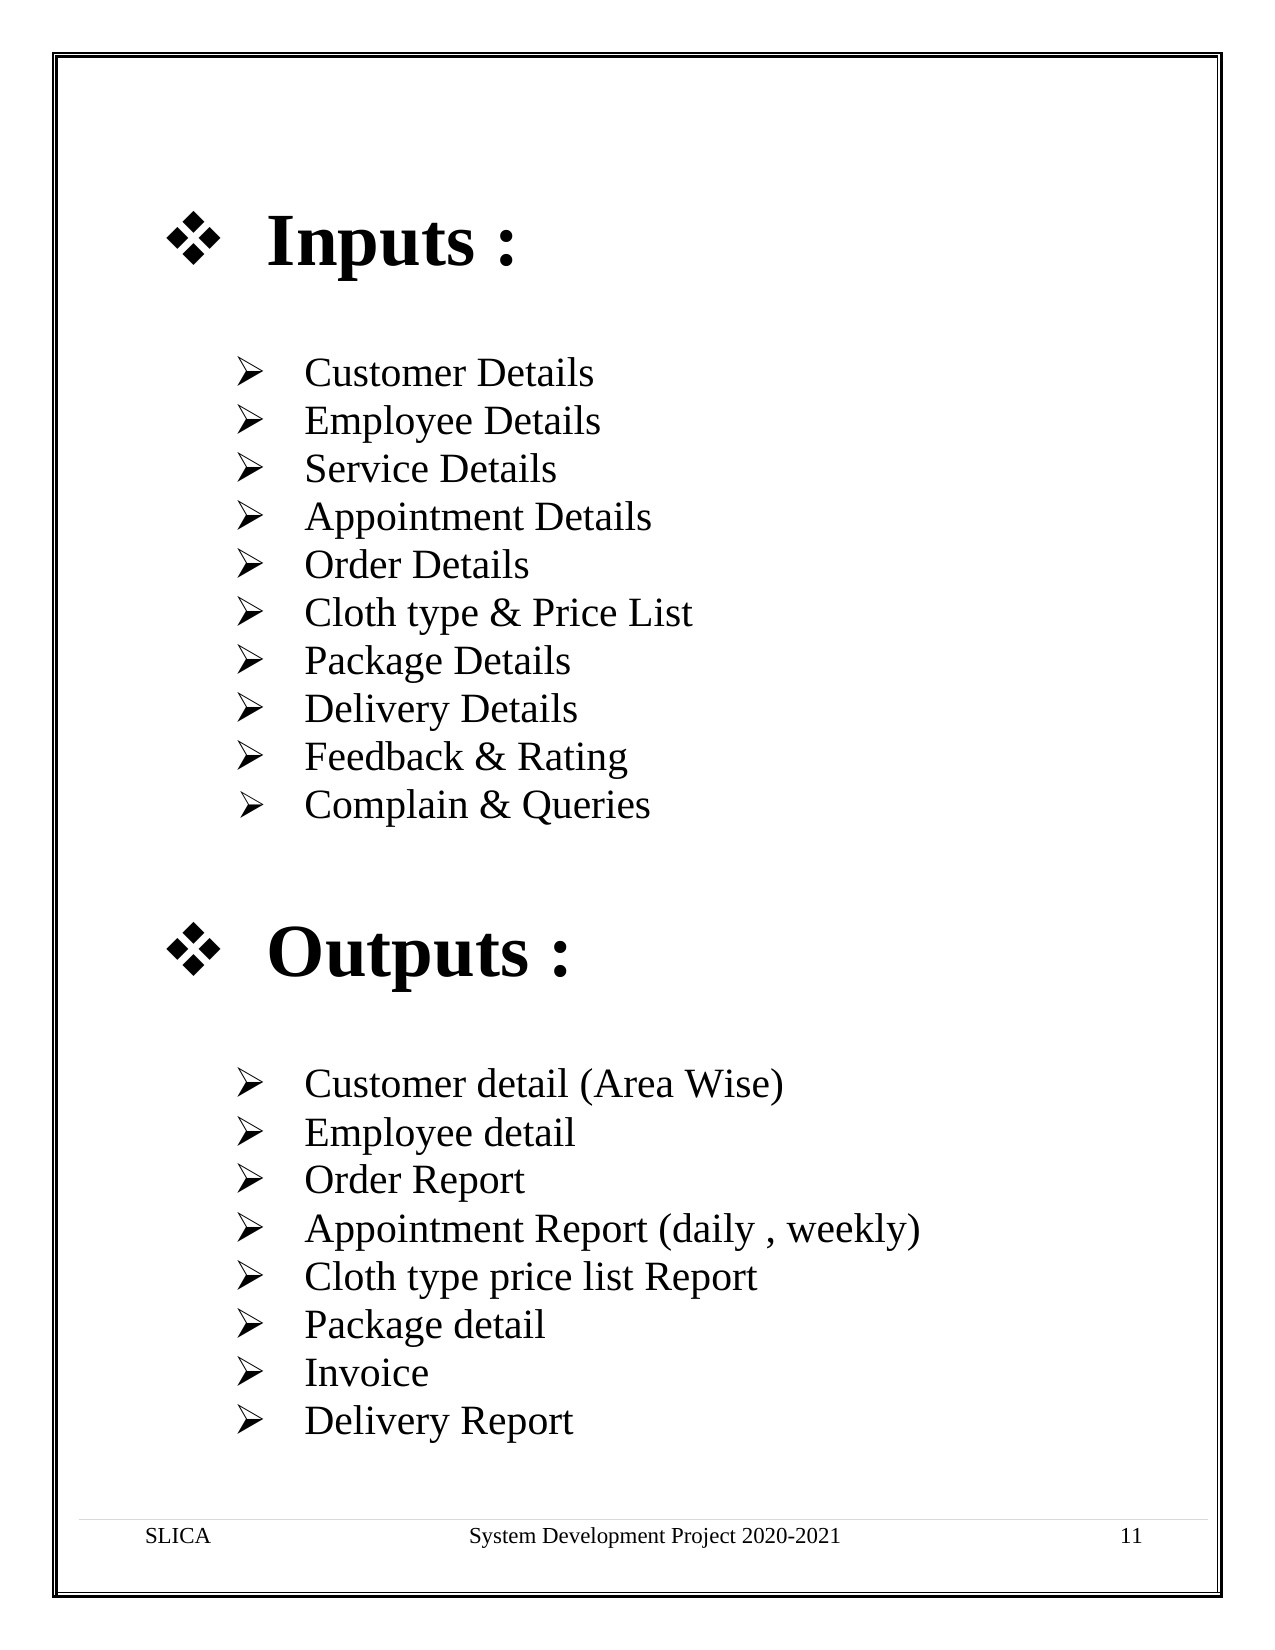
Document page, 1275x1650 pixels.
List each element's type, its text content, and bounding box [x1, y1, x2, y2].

list Cloth type price list Report [267, 1251, 1208, 1299]
list Invoice [267, 1347, 1208, 1395]
list Appointment Details [267, 492, 1208, 539]
list Feedback & Rating [267, 732, 1208, 780]
list Complain & Queries [267, 780, 1208, 828]
list Appointment Report (daily , weekly) [267, 1203, 1208, 1251]
list Cloth type & Price List [267, 588, 1208, 636]
list Employee detail [267, 1107, 1208, 1155]
list Order Details [267, 539, 1208, 588]
subtitle Inputs : [229, 195, 1095, 281]
subtitle Outputs : [229, 906, 1095, 993]
list Customer Details [267, 347, 1208, 396]
list Order Report [267, 1155, 1208, 1203]
list Delivery Report [267, 1395, 1208, 1443]
list Service Details [267, 443, 1208, 492]
list Employee Details [267, 396, 1208, 443]
list Delivery Details [267, 684, 1208, 732]
list Package detail [267, 1299, 1208, 1347]
list Customer detail (Area Wise) [267, 1059, 1208, 1107]
list Package Details [267, 636, 1208, 684]
